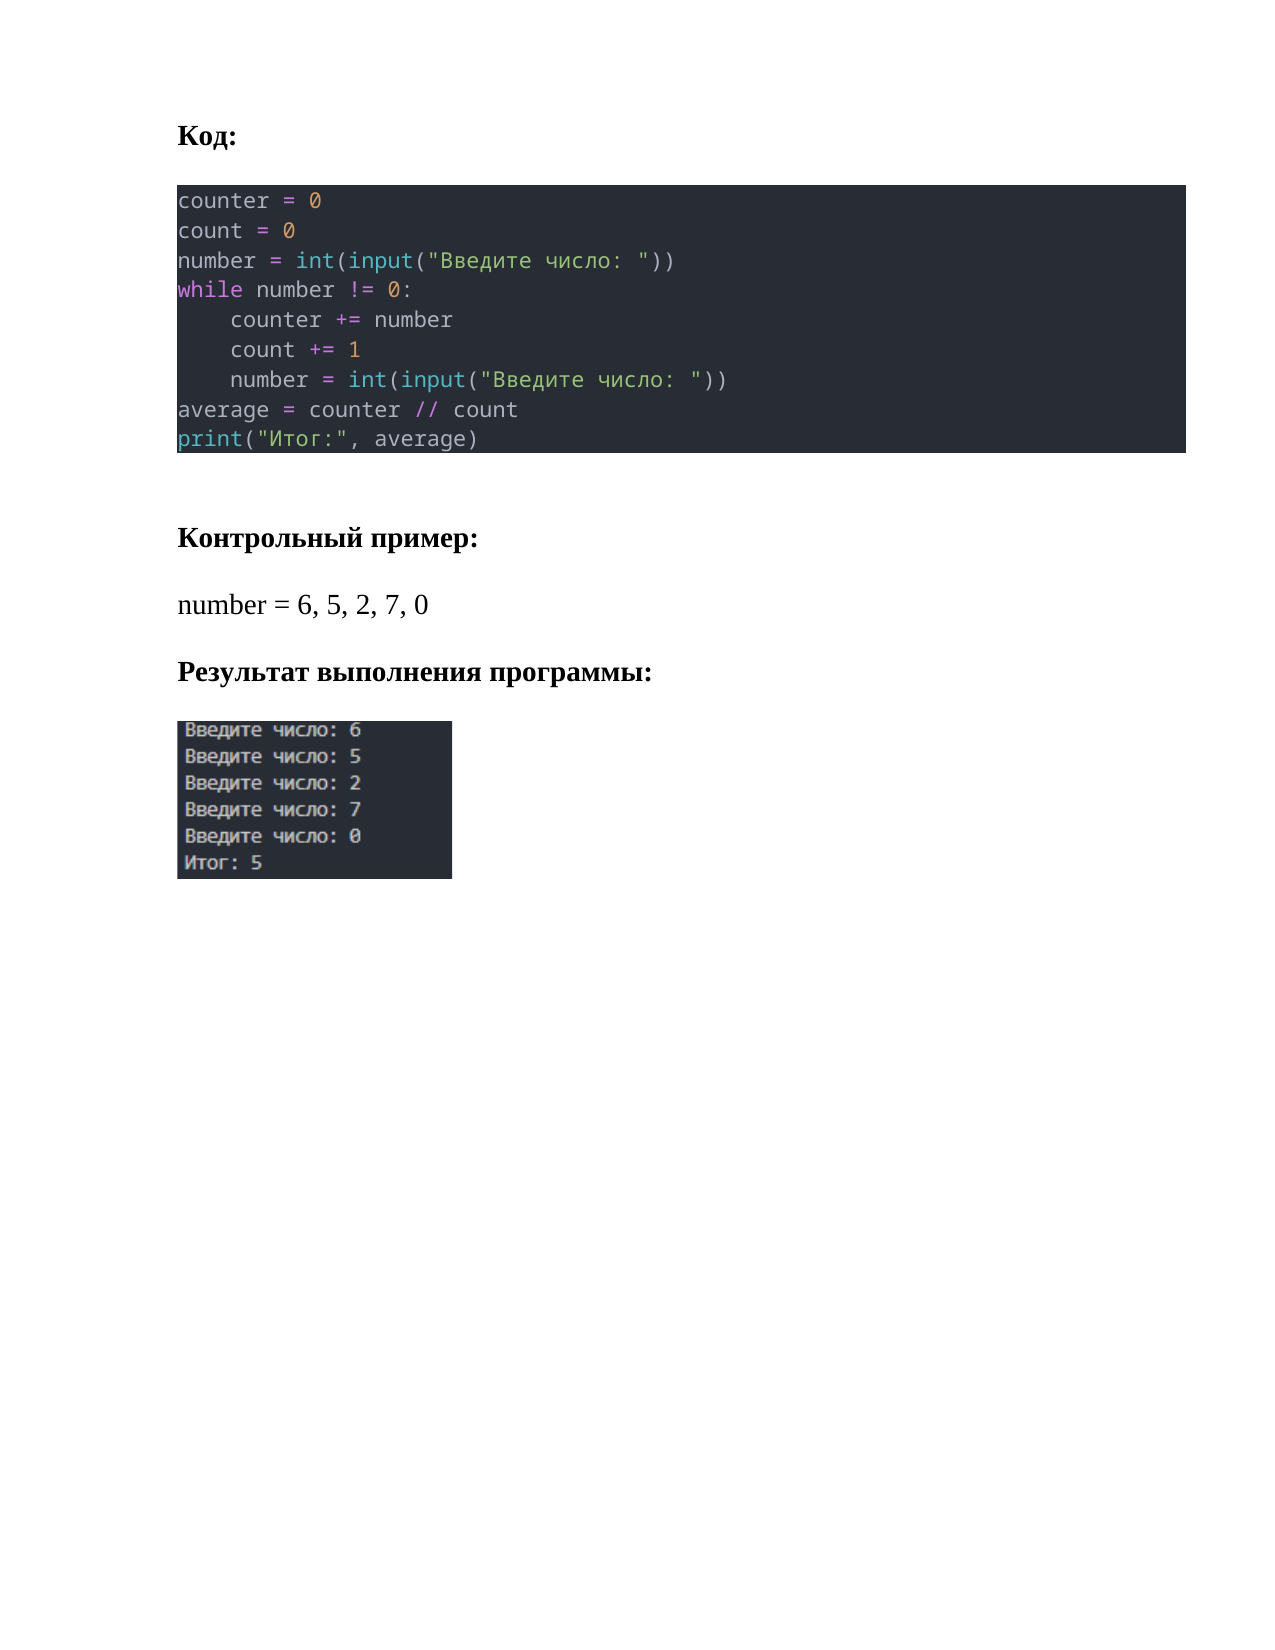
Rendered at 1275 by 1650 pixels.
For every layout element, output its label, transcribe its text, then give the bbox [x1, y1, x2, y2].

text counter += number [177, 304, 1186, 334]
text Код: [177, 118, 1186, 152]
text print("Итог:", average) [177, 423, 1186, 453]
text while number != 0: [177, 274, 1186, 304]
text number = 6, 5, 2, 7, 0 [177, 587, 1186, 621]
text average = counter // count [177, 394, 1186, 423]
text count += 1 [177, 334, 1186, 364]
text count = 0 [177, 215, 1186, 245]
picture [177, 721, 453, 879]
text number = int(input("Введите число: ")) [177, 364, 1186, 394]
text Результат выполнения программы: [177, 654, 1186, 688]
text counter = 0 [177, 185, 1186, 215]
text number = int(input("Введите число: ")) [177, 245, 1186, 274]
text Контрольный пример: [177, 520, 1186, 554]
